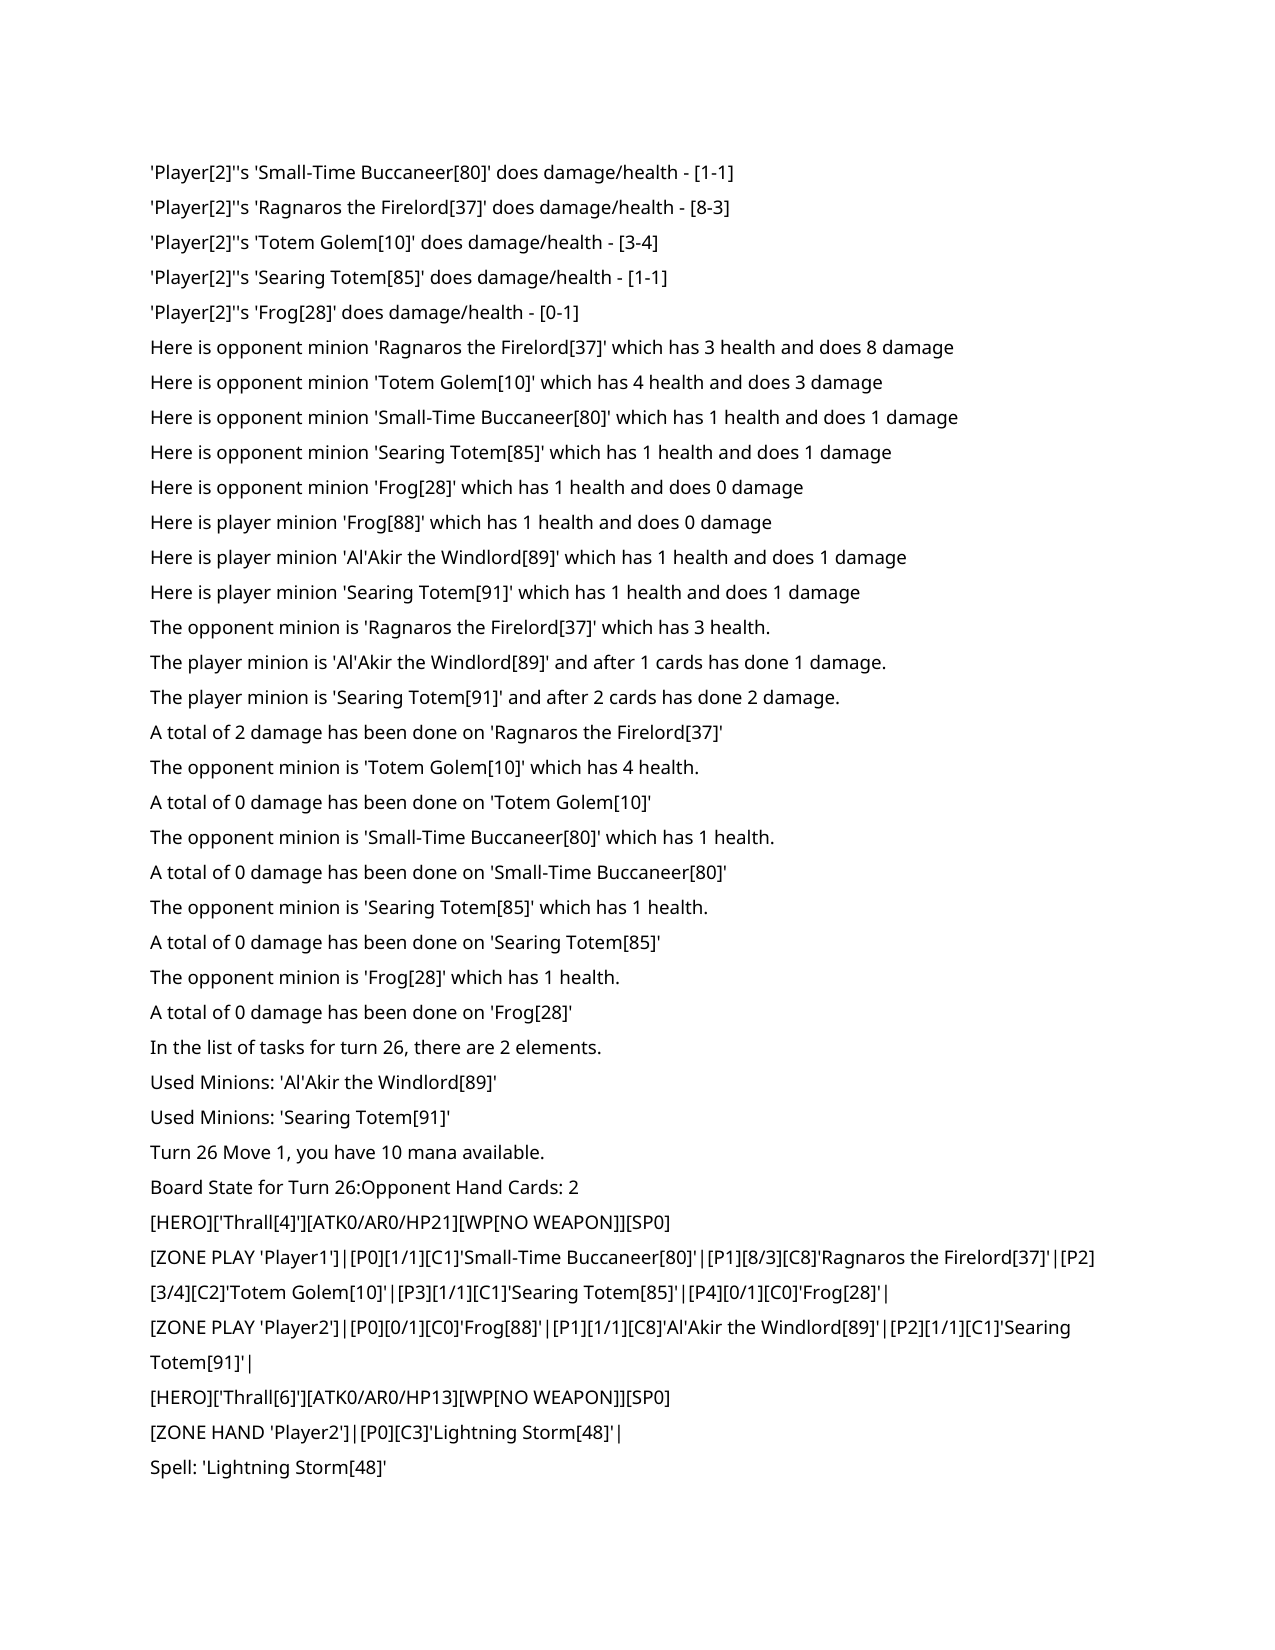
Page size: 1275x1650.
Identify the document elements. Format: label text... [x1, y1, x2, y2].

text [HERO]['Thrall[4]'][ATK0/AR0/HP21][WP[NO WEAPON]][SP0] [150, 1200, 1125, 1235]
text 'Player[2]''s 'Ragnaros the Firelord[37]' does damage/health - [8-3] [150, 185, 1125, 220]
text Here is opponent minion 'Small-Time Buccaneer[80]' which has 1 health and does 1 damage [150, 395, 1125, 430]
text 'Player[2]''s 'Totem Golem[10]' does damage/health - [3-4] [150, 220, 1125, 255]
text Used Minions: 'Al'Akir the Windlord[89]' [150, 1060, 1125, 1095]
text [ZONE PLAY 'Player2']|[P0][0/1][C0]'Frog[88]'|[P1][1/1][C8]'Al'Akir the Windlord[89]'|[P2][1/1][C1]'Searing Totem[91]'| [150, 1305, 1125, 1375]
text A total of 0 damage has been done on 'Searing Totem[85]' [150, 920, 1125, 955]
text Here is opponent minion 'Searing Totem[85]' which has 1 health and does 1 damage [150, 430, 1125, 465]
text Board State for Turn 26:Opponent Hand Cards: 2 [150, 1165, 1125, 1200]
text The player minion is 'Searing Totem[91]' and after 2 cards has done 2 damage. [150, 675, 1125, 710]
text [ZONE PLAY 'Player1']|[P0][1/1][C1]'Small-Time Buccaneer[80]'|[P1][8/3][C8]'Ragnaros the Firelord[37]'|[P2][3/4][C2]'Totem Golem[10]'|[P3][1/1][C1]'Searing Totem[85]'|[P4][0/1][C0]'Frog[28]'| [150, 1235, 1125, 1305]
text The opponent minion is 'Small-Time Buccaneer[80]' which has 1 health. [150, 815, 1125, 850]
text Here is player minion 'Frog[88]' which has 1 health and does 0 damage [150, 500, 1125, 535]
text Used Minions: 'Searing Totem[91]' [150, 1095, 1125, 1130]
text In the list of tasks for turn 26, there are 2 elements. [150, 1025, 1125, 1060]
text A total of 0 damage has been done on 'Totem Golem[10]' [150, 780, 1125, 815]
text 'Player[2]''s 'Frog[28]' does damage/health - [0-1] [150, 290, 1125, 325]
text The opponent minion is 'Ragnaros the Firelord[37]' which has 3 health. [150, 605, 1125, 640]
text The opponent minion is 'Totem Golem[10]' which has 4 health. [150, 745, 1125, 780]
text Here is opponent minion 'Frog[28]' which has 1 health and does 0 damage [150, 465, 1125, 500]
text A total of 0 damage has been done on 'Frog[28]' [150, 990, 1125, 1025]
text 'Player[2]''s 'Searing Totem[85]' does damage/health - [1-1] [150, 255, 1125, 290]
text Here is player minion 'Al'Akir the Windlord[89]' which has 1 health and does 1 damage [150, 535, 1125, 570]
text [ZONE HAND 'Player2']|[P0][C3]'Lightning Storm[48]'| [150, 1410, 1125, 1445]
text Here is player minion 'Searing Totem[91]' which has 1 health and does 1 damage [150, 570, 1125, 605]
text The opponent minion is 'Frog[28]' which has 1 health. [150, 955, 1125, 990]
text The player minion is 'Al'Akir the Windlord[89]' and after 1 cards has done 1 damage. [150, 640, 1125, 675]
text A total of 0 damage has been done on 'Small-Time Buccaneer[80]' [150, 850, 1125, 885]
text Here is opponent minion 'Ragnaros the Firelord[37]' which has 3 health and does 8 damage [150, 325, 1125, 360]
text 'Player[2]''s 'Small-Time Buccaneer[80]' does damage/health - [1-1] [150, 150, 1125, 185]
text A total of 2 damage has been done on 'Ragnaros the Firelord[37]' [150, 710, 1125, 745]
text Turn 26 Move 1, you have 10 mana available. [150, 1130, 1125, 1165]
text Spell: 'Lightning Storm[48]' [150, 1445, 1125, 1480]
text Here is opponent minion 'Totem Golem[10]' which has 4 health and does 3 damage [150, 360, 1125, 395]
text [HERO]['Thrall[6]'][ATK0/AR0/HP13][WP[NO WEAPON]][SP0] [150, 1375, 1125, 1410]
text The opponent minion is 'Searing Totem[85]' which has 1 health. [150, 885, 1125, 920]
